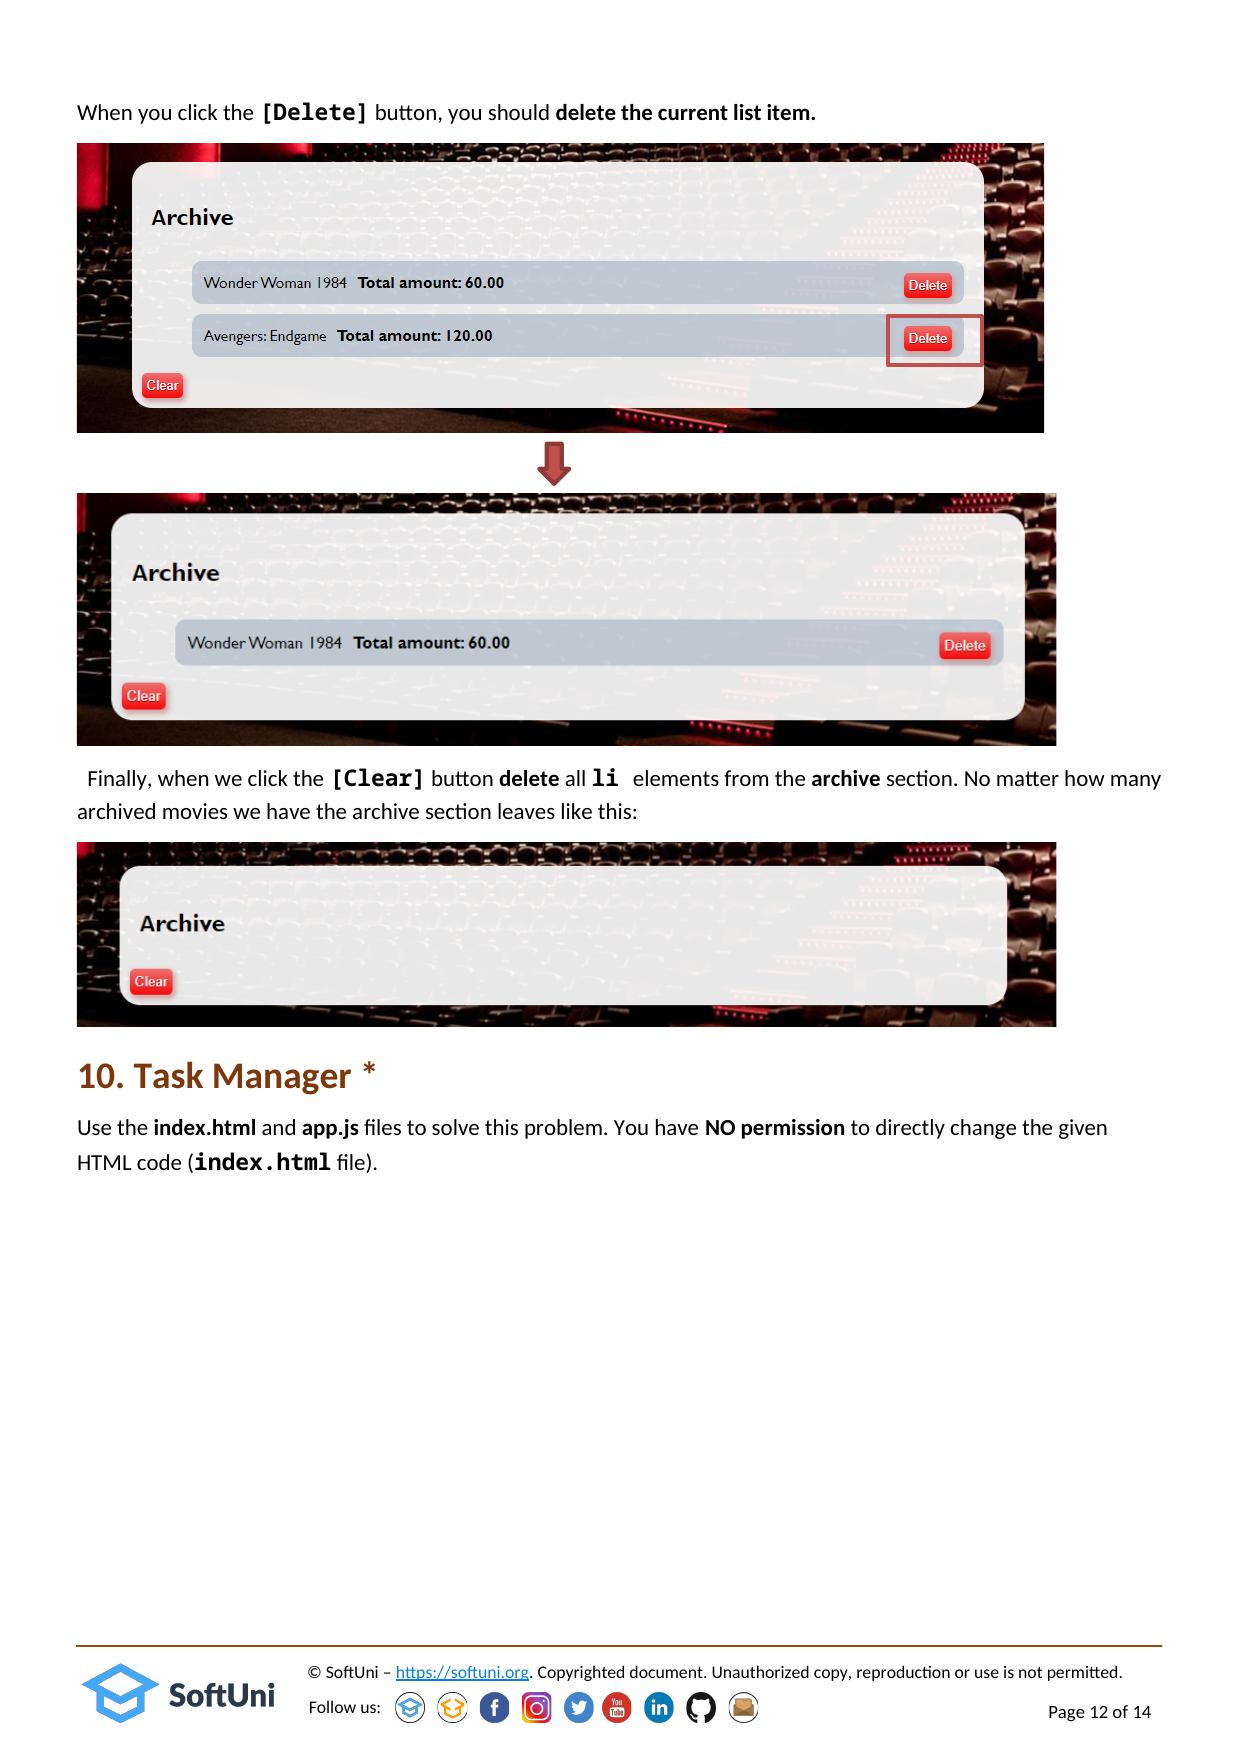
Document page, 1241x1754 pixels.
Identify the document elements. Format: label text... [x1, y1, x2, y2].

picture [665, 1692, 674, 1701]
picture [437, 1692, 468, 1723]
picture [76, 493, 1057, 746]
subtitle 10. Task Manager * [77, 1052, 1163, 1098]
picture [602, 1692, 632, 1723]
picture [395, 1692, 425, 1723]
picture [665, 1714, 674, 1723]
picture [76, 842, 1057, 1027]
text Finally, when we click the [Clear] button delete all li elements from the archive section. No matter how many archived movies we have the archive section leaves like this: [77, 762, 1163, 826]
text When you click the [Delete] button, you should delete the current list item. [77, 95, 1163, 127]
picture [75, 1658, 281, 1729]
picture [658, 1705, 667, 1714]
picture [76, 143, 1045, 433]
text Use the index.html and app.js files to solve this problem. You have NO permission to directly change the given HTML code (index.html file). [77, 1113, 1163, 1177]
picture [522, 1692, 552, 1723]
picture [644, 1692, 653, 1701]
picture [728, 1692, 759, 1723]
picture [686, 1692, 716, 1723]
picture [644, 1714, 653, 1723]
picture [479, 1692, 510, 1723]
picture [564, 1692, 594, 1723]
